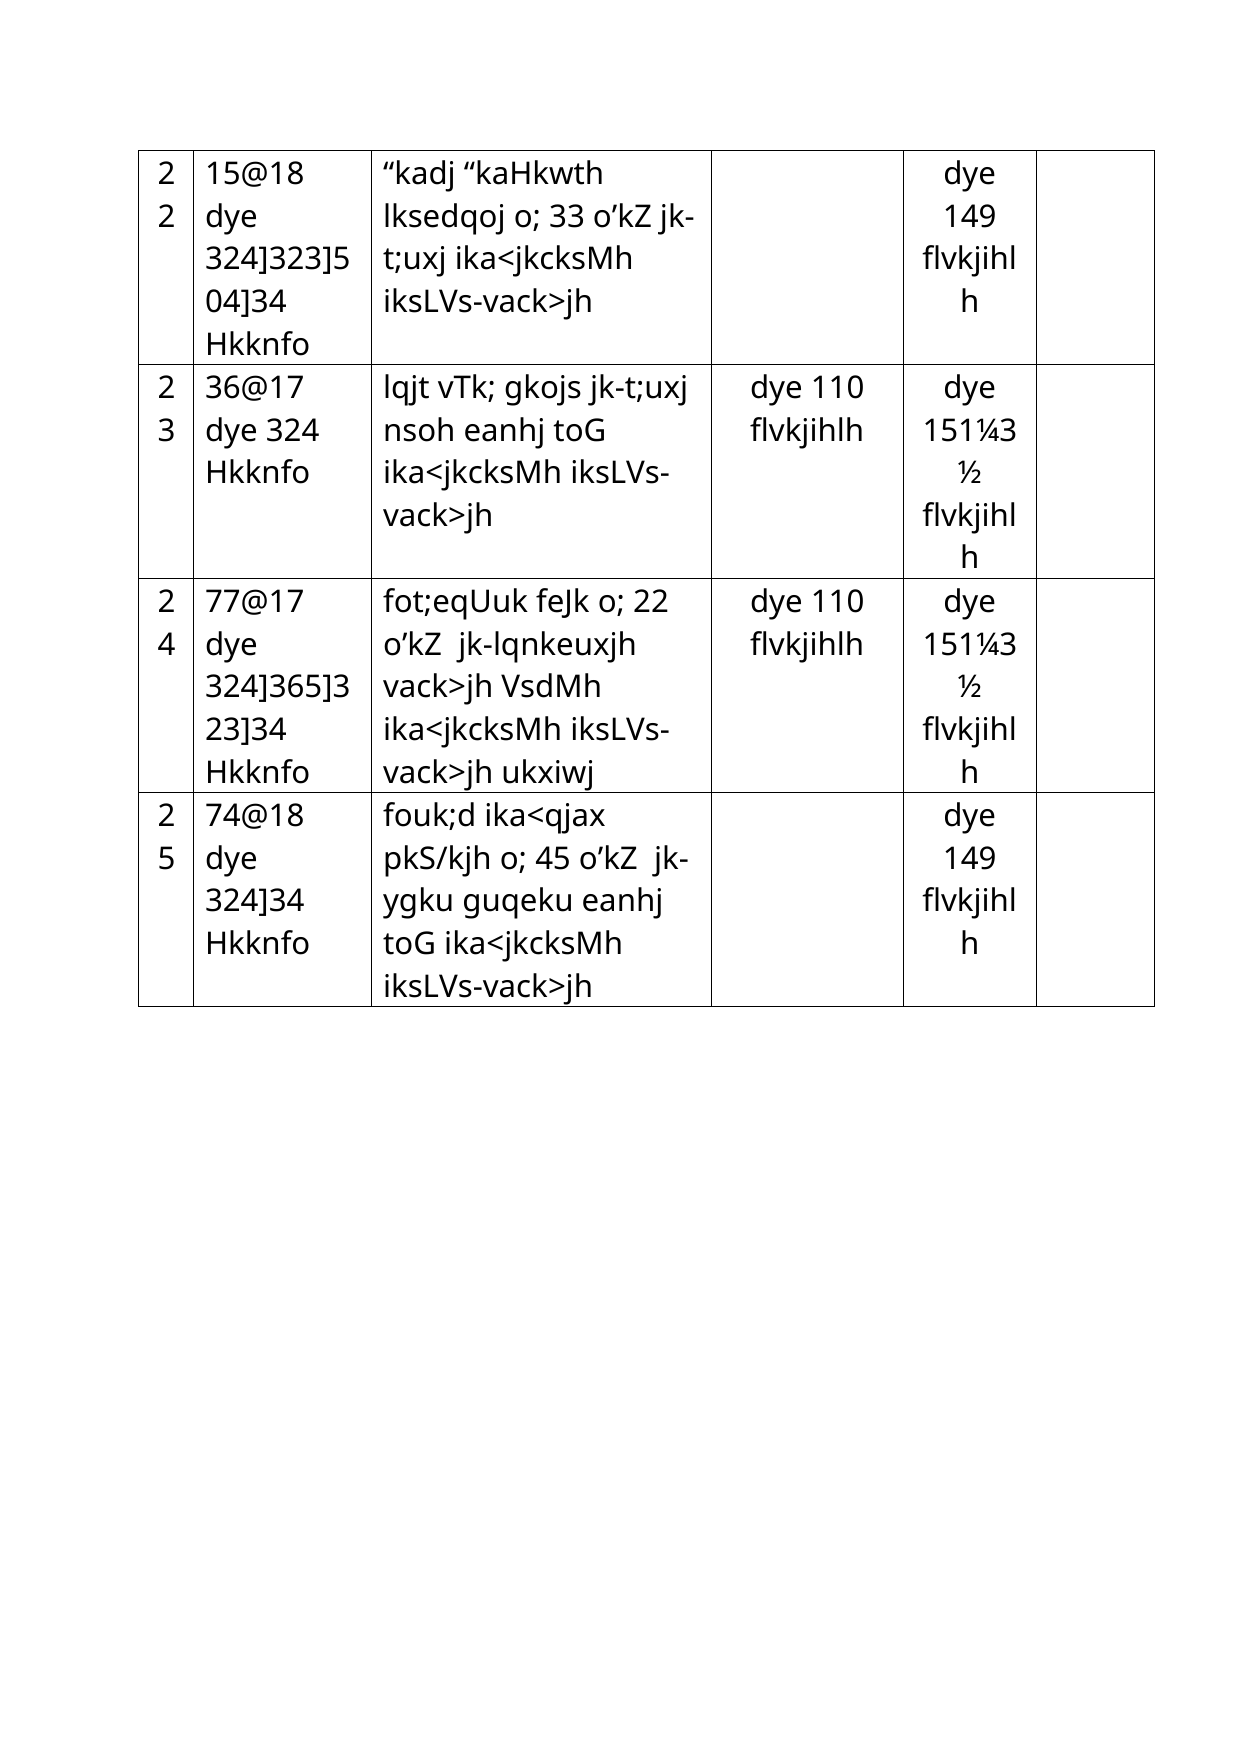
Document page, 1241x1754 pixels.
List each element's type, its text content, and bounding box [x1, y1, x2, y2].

table_cell 22 [139, 151, 193, 364]
table_cell 15@18 dye 324]323]504]34 Hkknfo [194, 151, 371, 364]
table_cell dye 110 flvkjihlh [712, 579, 903, 792]
table_cell dye 149 flvkjihlh [904, 793, 1036, 1006]
table_cell lqjt vTk; gkojs jk-t;uxj nsoh eanhj toG ika<jkcksMh iksLVs-vack>jh [372, 365, 711, 578]
table_cell “kadj “kaHkwth lksedqoj o; 33 o’kZ jk-t;uxj ika<jkcksMh iksLVs-vack>jh [372, 151, 711, 364]
table_cell 25 [139, 793, 193, 1006]
table_cell [1037, 151, 1154, 364]
table_cell dye 110 flvkjihlh [712, 365, 903, 578]
table_cell fouk;d ika<qjax pkS/kjh o; 45 o’kZ jk- ygku guqeku eanhj toG ika<jkcksMh iksLVs-vack>jh [372, 793, 711, 1006]
table_cell 77@17 dye 324]365]323]34 Hkknfo [194, 579, 371, 792]
table_cell [712, 793, 903, 1006]
table_cell 36@17 dye 324 Hkknfo [194, 365, 371, 578]
table_cell [1037, 793, 1154, 1006]
table_cell fot;eqUuk feJk o; 22 o’kZ jk-lqnkeuxjh vack>jh VsdMh ika<jkcksMh iksLVs-vack>jh ukxiwj [372, 579, 711, 792]
table_cell 24 [139, 579, 193, 792]
table_cell dye 149 flvkjihlh [904, 151, 1036, 364]
table_cell [1037, 579, 1154, 792]
table_cell dye 151¼3½ flvkjihlh [904, 365, 1036, 578]
table_cell 23 [139, 365, 193, 578]
table_cell [1037, 365, 1154, 578]
table_cell [712, 151, 903, 364]
table_cell 74@18 dye 324]34 Hkknfo [194, 793, 371, 1006]
table_cell dye 151¼3½ flvkjihlh [904, 579, 1036, 792]
